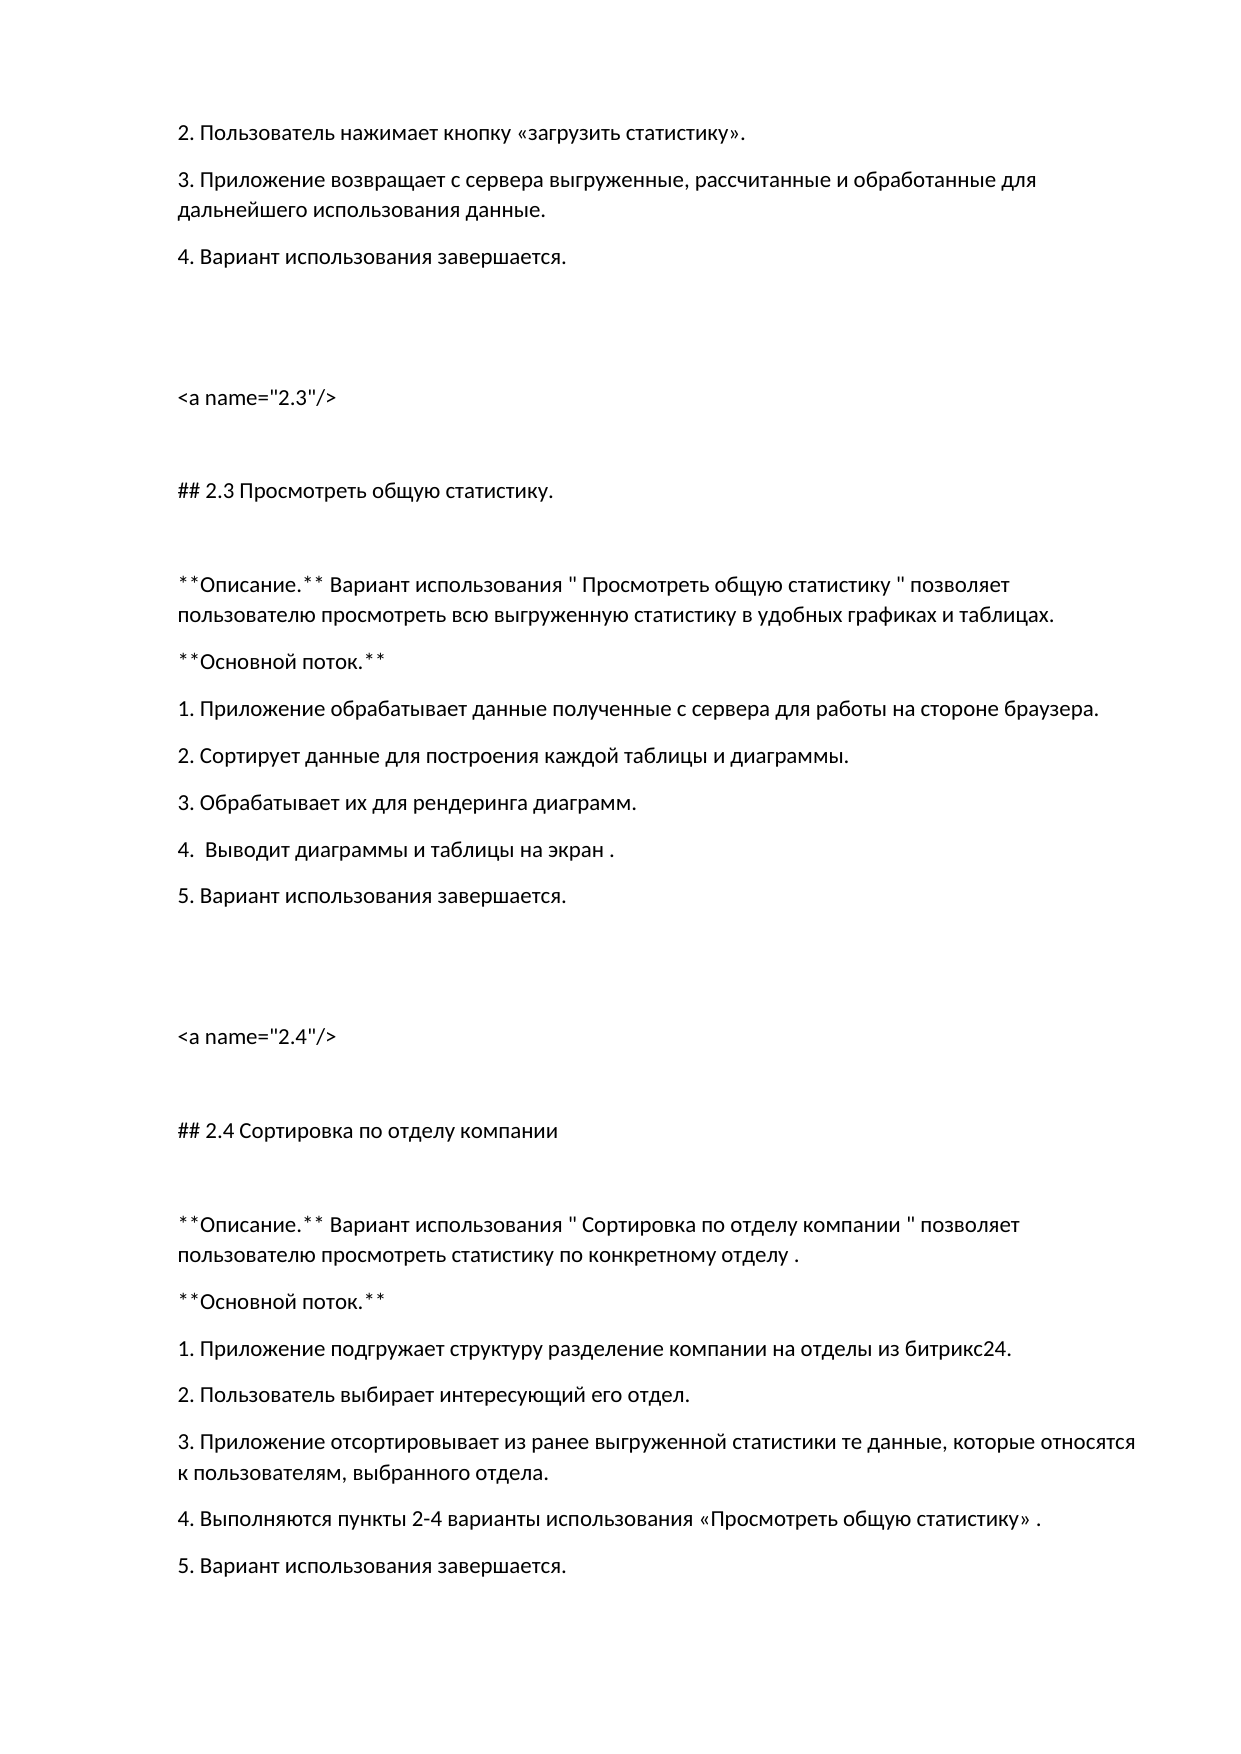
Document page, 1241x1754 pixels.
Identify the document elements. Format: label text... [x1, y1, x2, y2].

text 3. Обрабатывает их для рендеринга диаграмм. [177, 788, 1152, 816]
text 5. Вариант использования завершается. [177, 1551, 1152, 1579]
text ## 2.4 Сортировка по отделу компании [177, 1116, 1152, 1144]
text **Описание.** Вариант использования " Просмотреть общую статистику " позволяет пользователю просмотреть всю выгруженную статистику в удобных графиках и таблицах. [177, 570, 1152, 628]
text **Описание.** Вариант использования " Сортировка по отделу компании " позволяет пользователю просмотреть статистику по конкретному отделу . [177, 1210, 1152, 1268]
text **Основной поток.** [177, 1287, 1152, 1315]
text <a name="2.4"/> [177, 1022, 1152, 1050]
text 4. Выполняются пункты 2-4 варианты использования «Просмотреть общую статистику» . [177, 1504, 1152, 1533]
text 4. Выводит диаграммы и таблицы на экран . [177, 835, 1152, 863]
text 2. Пользователь нажимает кнопку «загрузить статистику». [177, 118, 1152, 146]
text **Основной поток.** [177, 647, 1152, 675]
text 1. Приложение подгружает структуру разделение компании на отделы из битрикс24. [177, 1334, 1152, 1362]
text 3. Приложение отсортировывает из ранее выгруженной статистики те данные, которые относятся к пользователям, выбранного отдела. [177, 1427, 1152, 1486]
text 1. Приложение обрабатывает данные полученные с сервера для работы на стороне браузера. [177, 694, 1152, 722]
text 2. Сортирует данные для построения каждой таблицы и диаграммы. [177, 741, 1152, 769]
text ## 2.3 Просмотреть общую статистику. [177, 476, 1152, 504]
text 2. Пользователь выбирает интересующий его отдел. [177, 1381, 1152, 1409]
text 4. Вариант использования завершается. [177, 242, 1152, 270]
text 3. Приложение возвращает с сервера выгруженные, рассчитанные и обработанные для дальнейшего использования данные. [177, 165, 1152, 223]
text 5. Вариант использования завершается. [177, 882, 1152, 910]
text <a name="2.3"/> [177, 383, 1152, 411]
